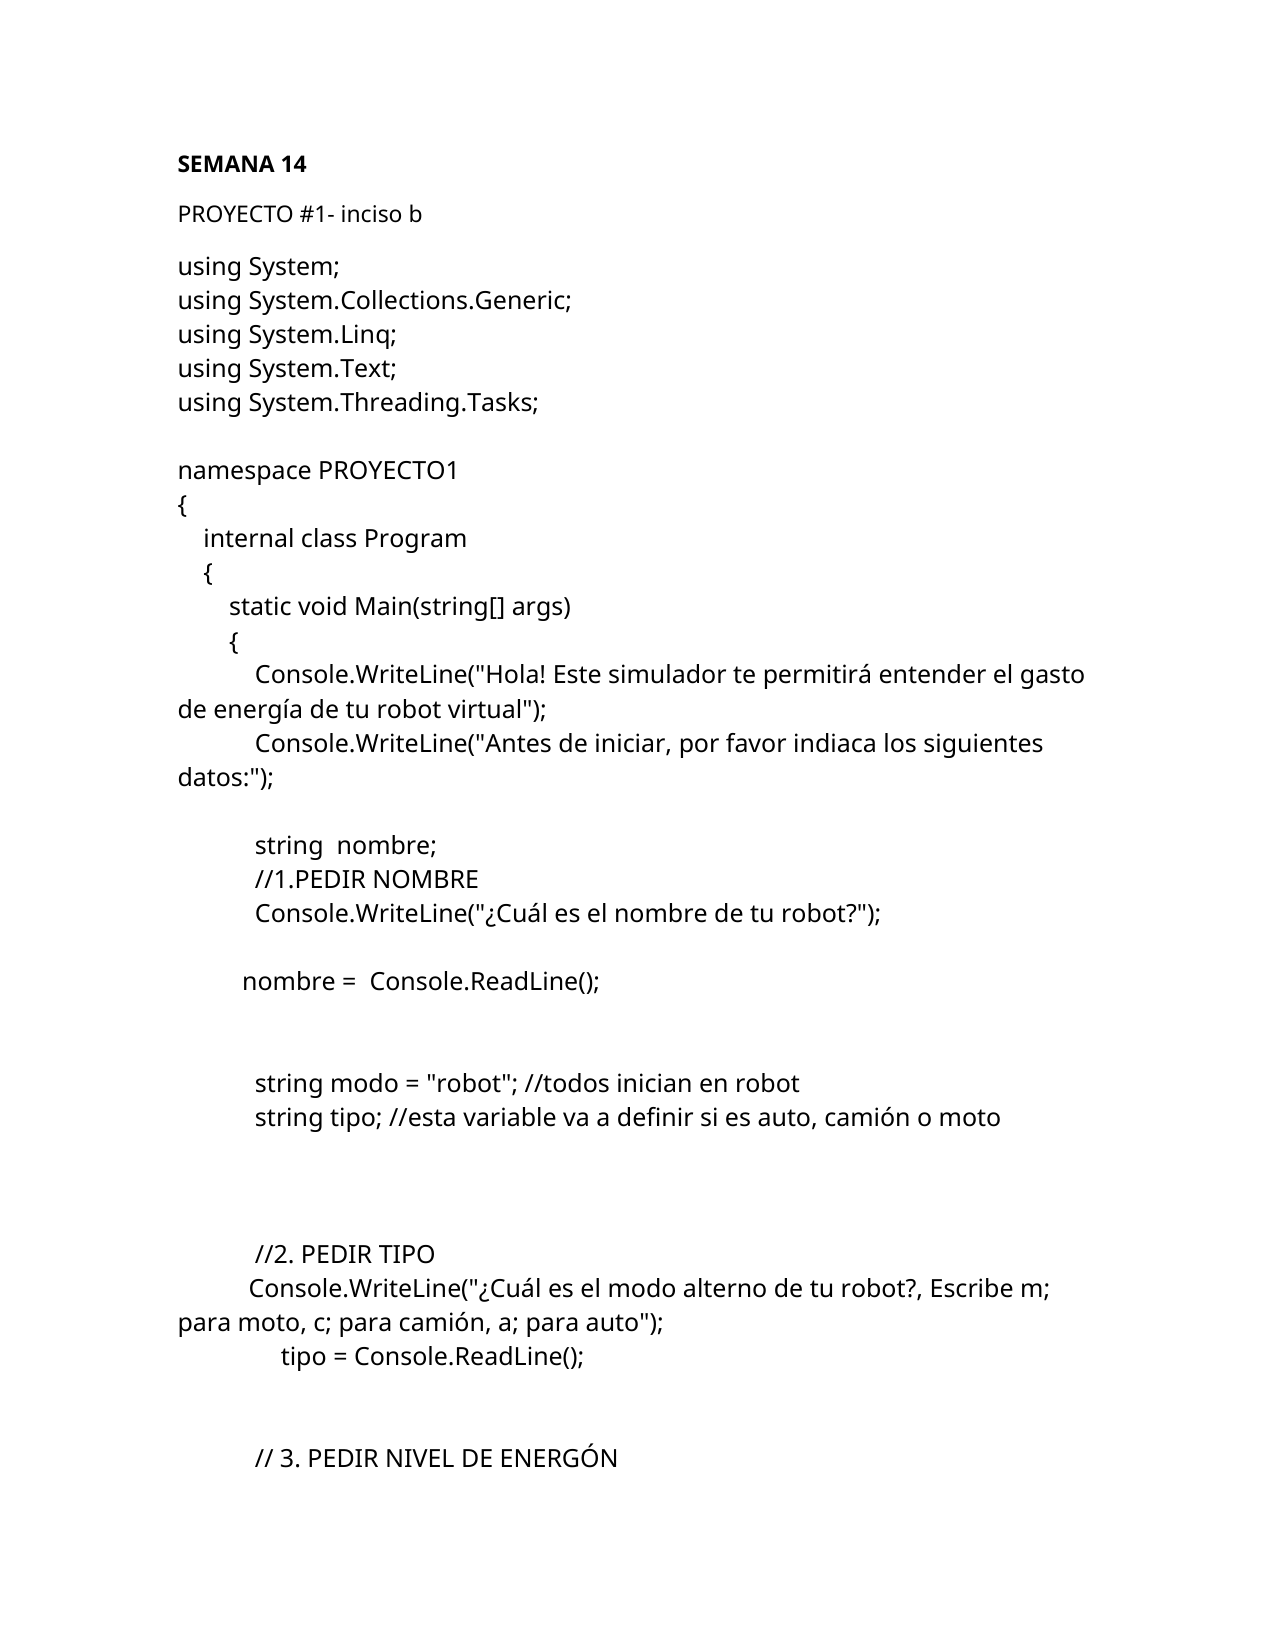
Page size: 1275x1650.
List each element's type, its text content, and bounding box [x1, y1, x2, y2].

text using System.Text; [177, 351, 1098, 385]
text SEMANA 14 [177, 148, 1098, 179]
text // 3. PEDIR NIVEL DE ENERGÓN [177, 1441, 1098, 1475]
text tipo = Console.ReadLine(); [177, 1338, 1098, 1372]
text Console.WriteLine("Hola! Este simulador te permitirá entender el gasto de energía de tu robot virtual"); [177, 657, 1098, 725]
text namespace PROYECTO1 [177, 453, 1098, 487]
text //1.PEDIR NOMBRE [177, 862, 1098, 896]
text using System; [177, 248, 1098, 282]
text string nombre; [177, 827, 1098, 862]
text string modo = "robot"; //todos inician en robot [177, 1066, 1098, 1100]
text static void Main(string[] args) [177, 589, 1098, 623]
text using System.Collections.Generic; [177, 282, 1098, 317]
text string tipo; //esta variable va a definir si es auto, camión o moto [177, 1100, 1098, 1134]
text Console.WriteLine("¿Cuál es el nombre de tu robot?"); [177, 896, 1098, 930]
text PROYECTO #1- inciso b [177, 198, 1098, 229]
text Console.WriteLine("Antes de iniciar, por favor indiaca los siguientes datos:"); [177, 725, 1098, 793]
text Console.WriteLine("¿Cuál es el modo alterno de tu robot?, Escribe m; para moto, c; para camión, a; para auto"); [177, 1270, 1098, 1338]
text { [177, 555, 1098, 589]
text internal class Program [177, 521, 1098, 555]
text using System.Threading.Tasks; [177, 385, 1098, 419]
text nombre = Console.ReadLine(); [177, 964, 1098, 998]
text using System.Linq; [177, 317, 1098, 351]
text { [177, 623, 1098, 657]
text //2. PEDIR TIPO [177, 1236, 1098, 1270]
text { [177, 487, 1098, 521]
